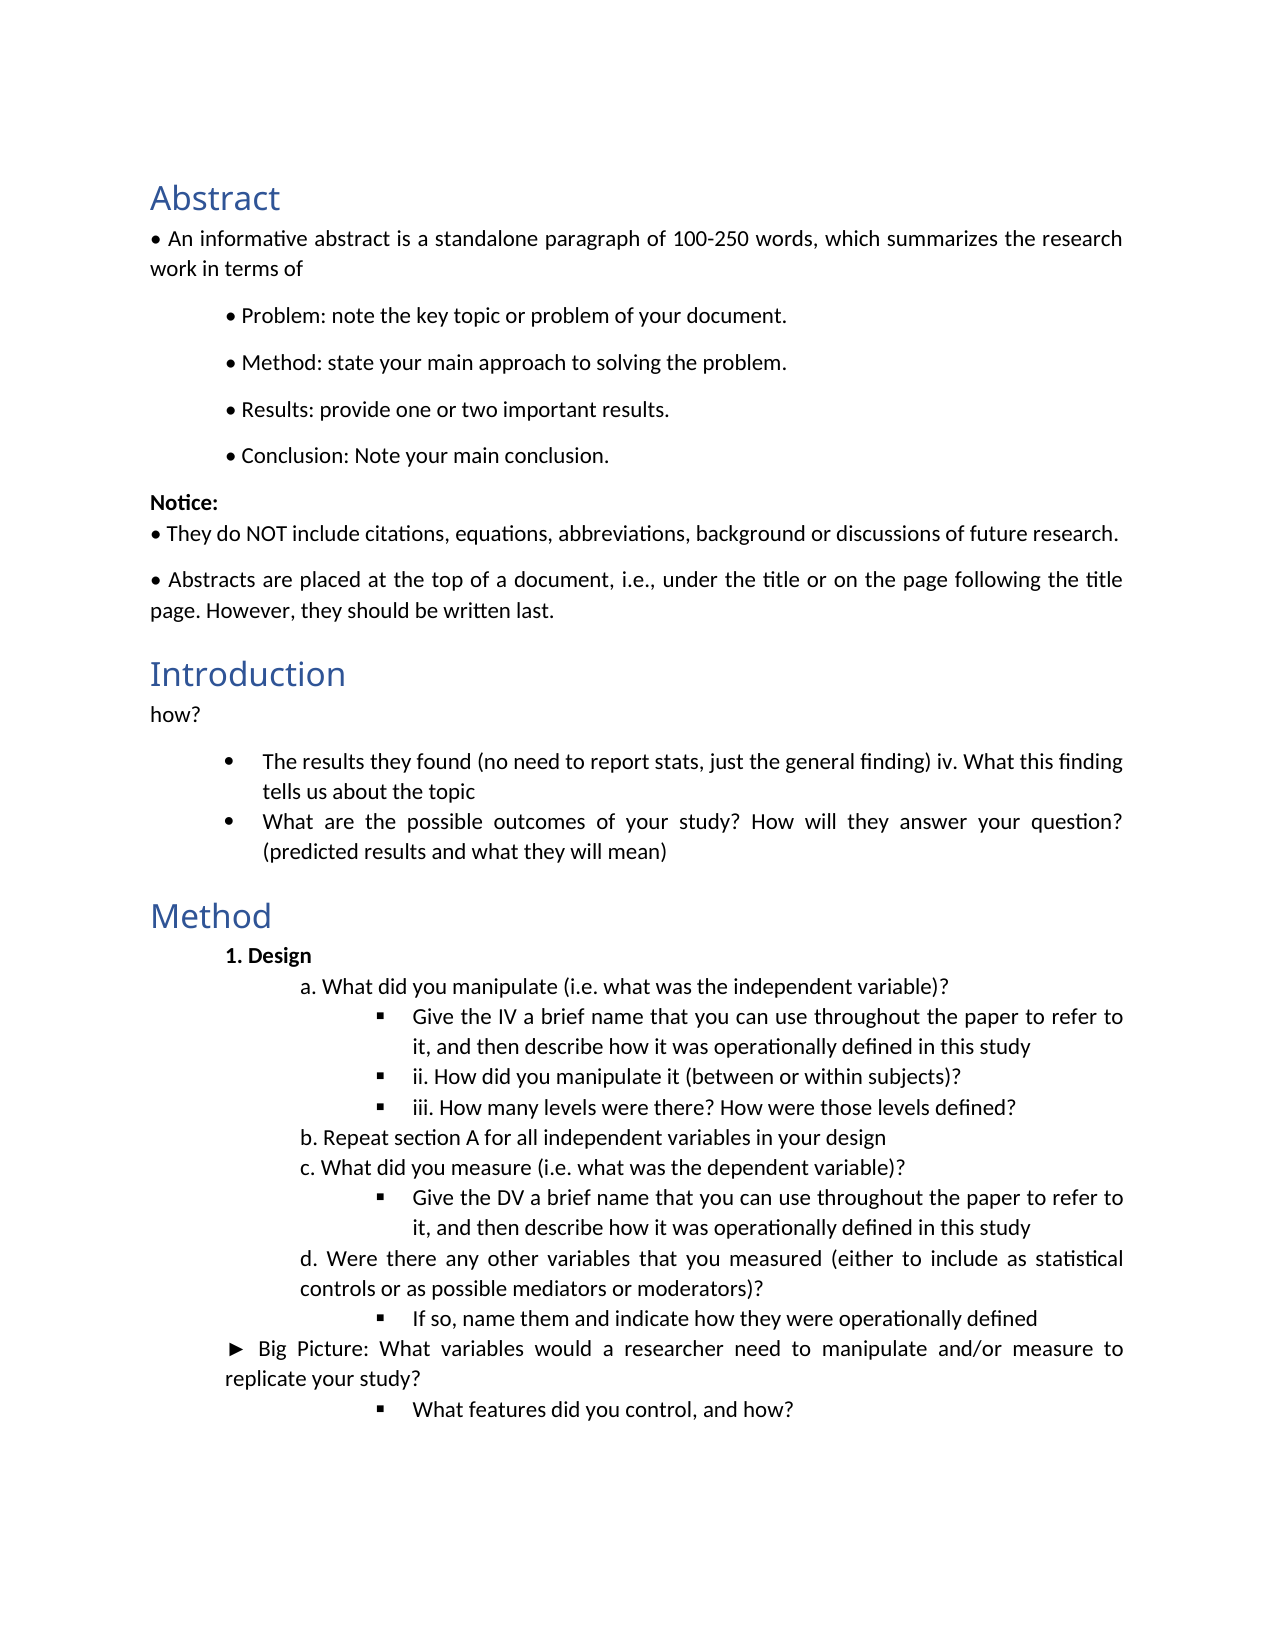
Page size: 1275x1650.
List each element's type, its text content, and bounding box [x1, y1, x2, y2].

list 1. Design [225, 942, 1125, 970]
text • Method: state your main approach to solving the problem. [225, 348, 1125, 376]
text Notice: • They do NOT include citations, equations, abbreviations, background or discussions of future research. [150, 488, 1125, 547]
text • Problem: note the key topic or problem of your document. [225, 301, 1125, 329]
list iii. How many levels were there? How were those levels defined? [375, 1093, 1125, 1121]
list The results they found (no need to report stats, just the general finding) iv. What this finding tells us about the topic [225, 747, 1125, 805]
list Give the IV a brief name that you can use throughout the paper to refer to it, and then describe how it was operationally defined in this study [375, 1002, 1125, 1060]
text • Conclusion: Note your main conclusion. [225, 442, 1125, 470]
subtitle Method [150, 893, 1125, 938]
list Give the DV a brief name that you can use throughout the paper to refer to it, and then describe how it was operationally defined in this study [375, 1183, 1125, 1242]
subtitle Abstract [150, 175, 1125, 220]
text • Abstracts are placed at the top of a document, i.e., under the title or on the page following the title page. However, they should be written last. [150, 566, 1125, 624]
list d. Were there any other variables that you measured (either to include as statistical controls or as possible mediators or moderators)? [300, 1244, 1125, 1302]
text • An informative abstract is a standalone paragraph of 100-250 words, which summarizes the research work in terms of [150, 224, 1125, 282]
list What features did you control, and how? [375, 1395, 1125, 1423]
list What are the possible outcomes of your study? How will they answer your question? (predicted results and what they will mean) [225, 807, 1125, 866]
list ► Big Picture: What variables would a researcher need to manipulate and/or measure to replicate your study? [225, 1334, 1125, 1393]
subtitle Introduction [150, 651, 1125, 696]
list If so, name them and indicate how they were operationally defined [375, 1304, 1125, 1332]
list ii. How did you manipulate it (between or within subjects)? [375, 1062, 1125, 1091]
text • Results: provide one or two important results. [225, 395, 1125, 423]
list b. Repeat section A for all independent variables in your design [300, 1123, 1125, 1151]
list a. What did you manipulate (i.e. what was the independent variable)? [300, 972, 1125, 1000]
text how? [150, 700, 1125, 728]
list c. What did you measure (i.e. what was the dependent variable)? [300, 1153, 1125, 1181]
